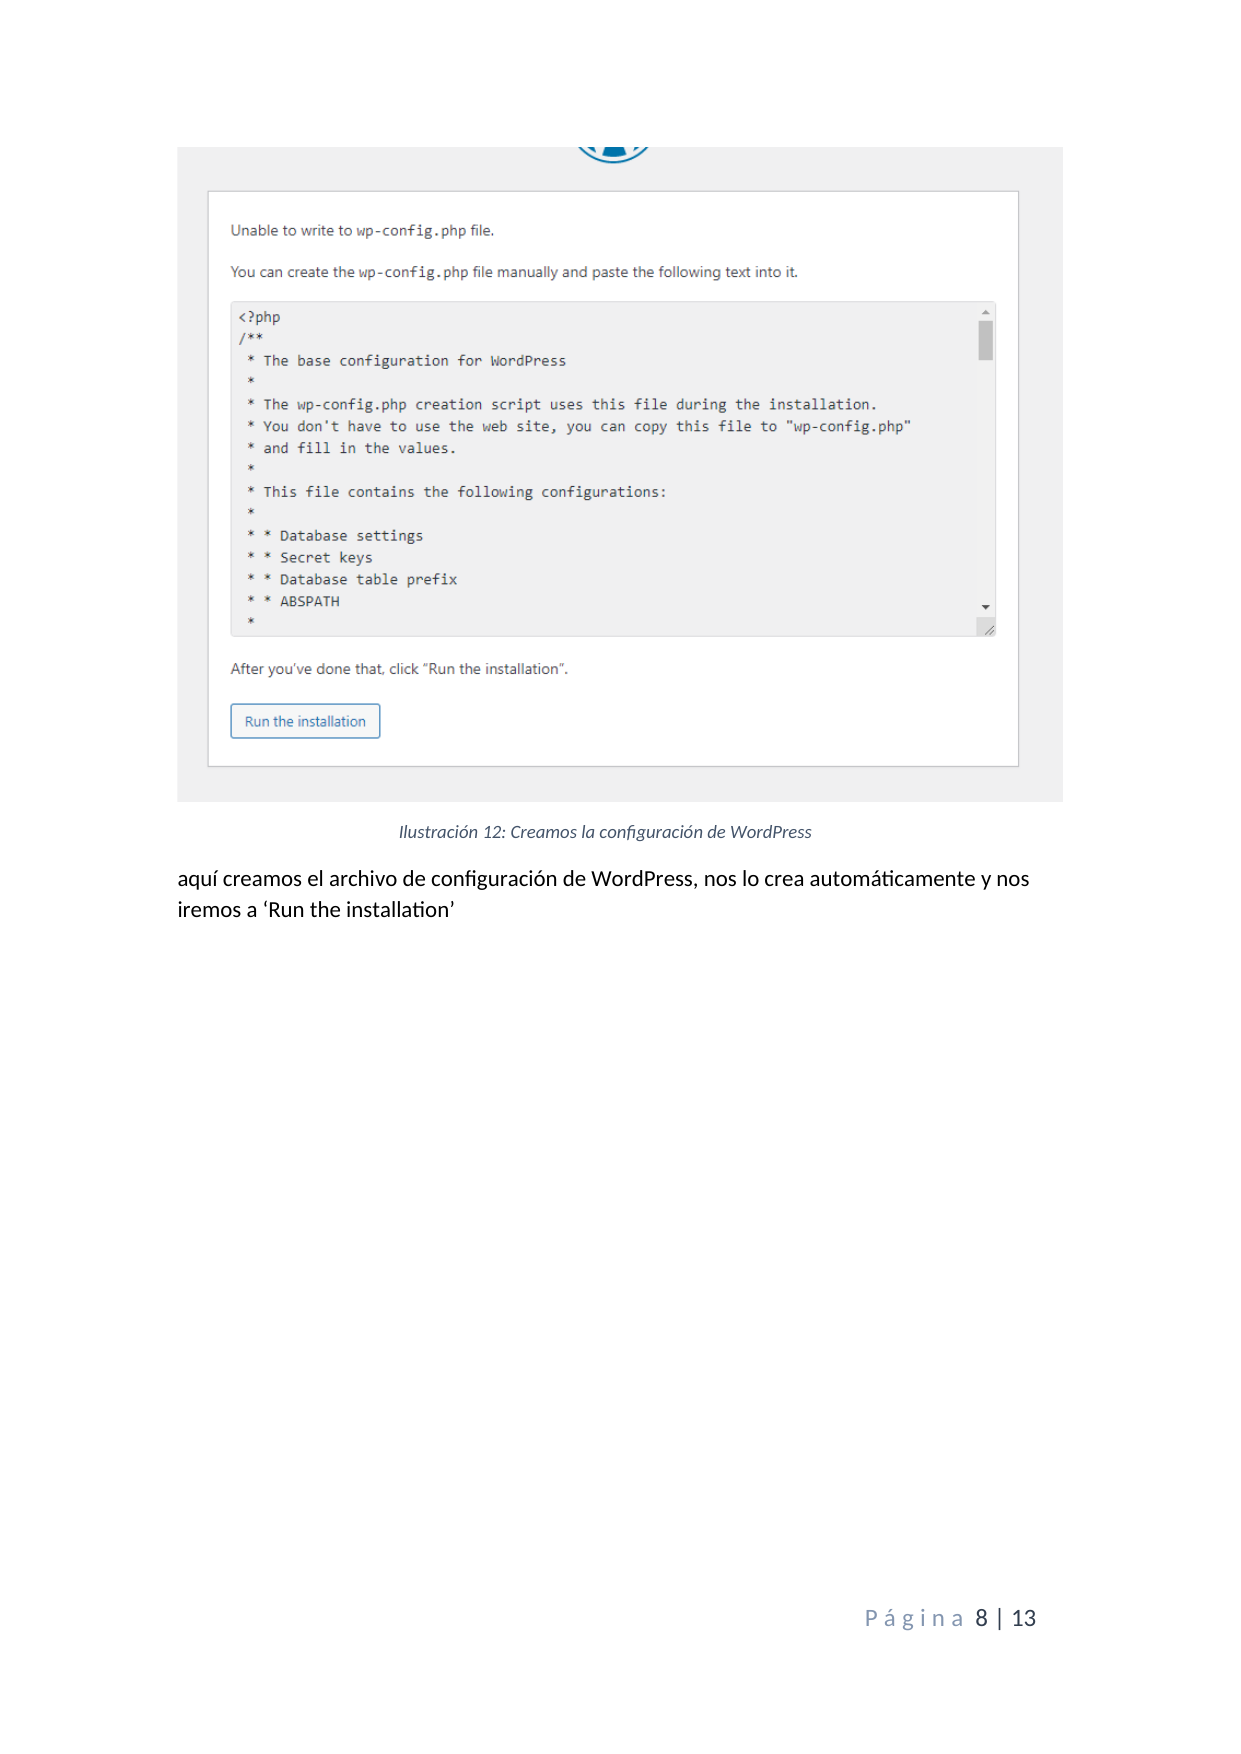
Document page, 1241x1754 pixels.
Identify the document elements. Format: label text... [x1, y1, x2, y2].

text aquí creamos el archivo de configuración de WordPress, nos lo crea automáticamente y nos iremos a ‘Run the installation’ [177, 864, 1063, 923]
picture [177, 147, 1063, 802]
